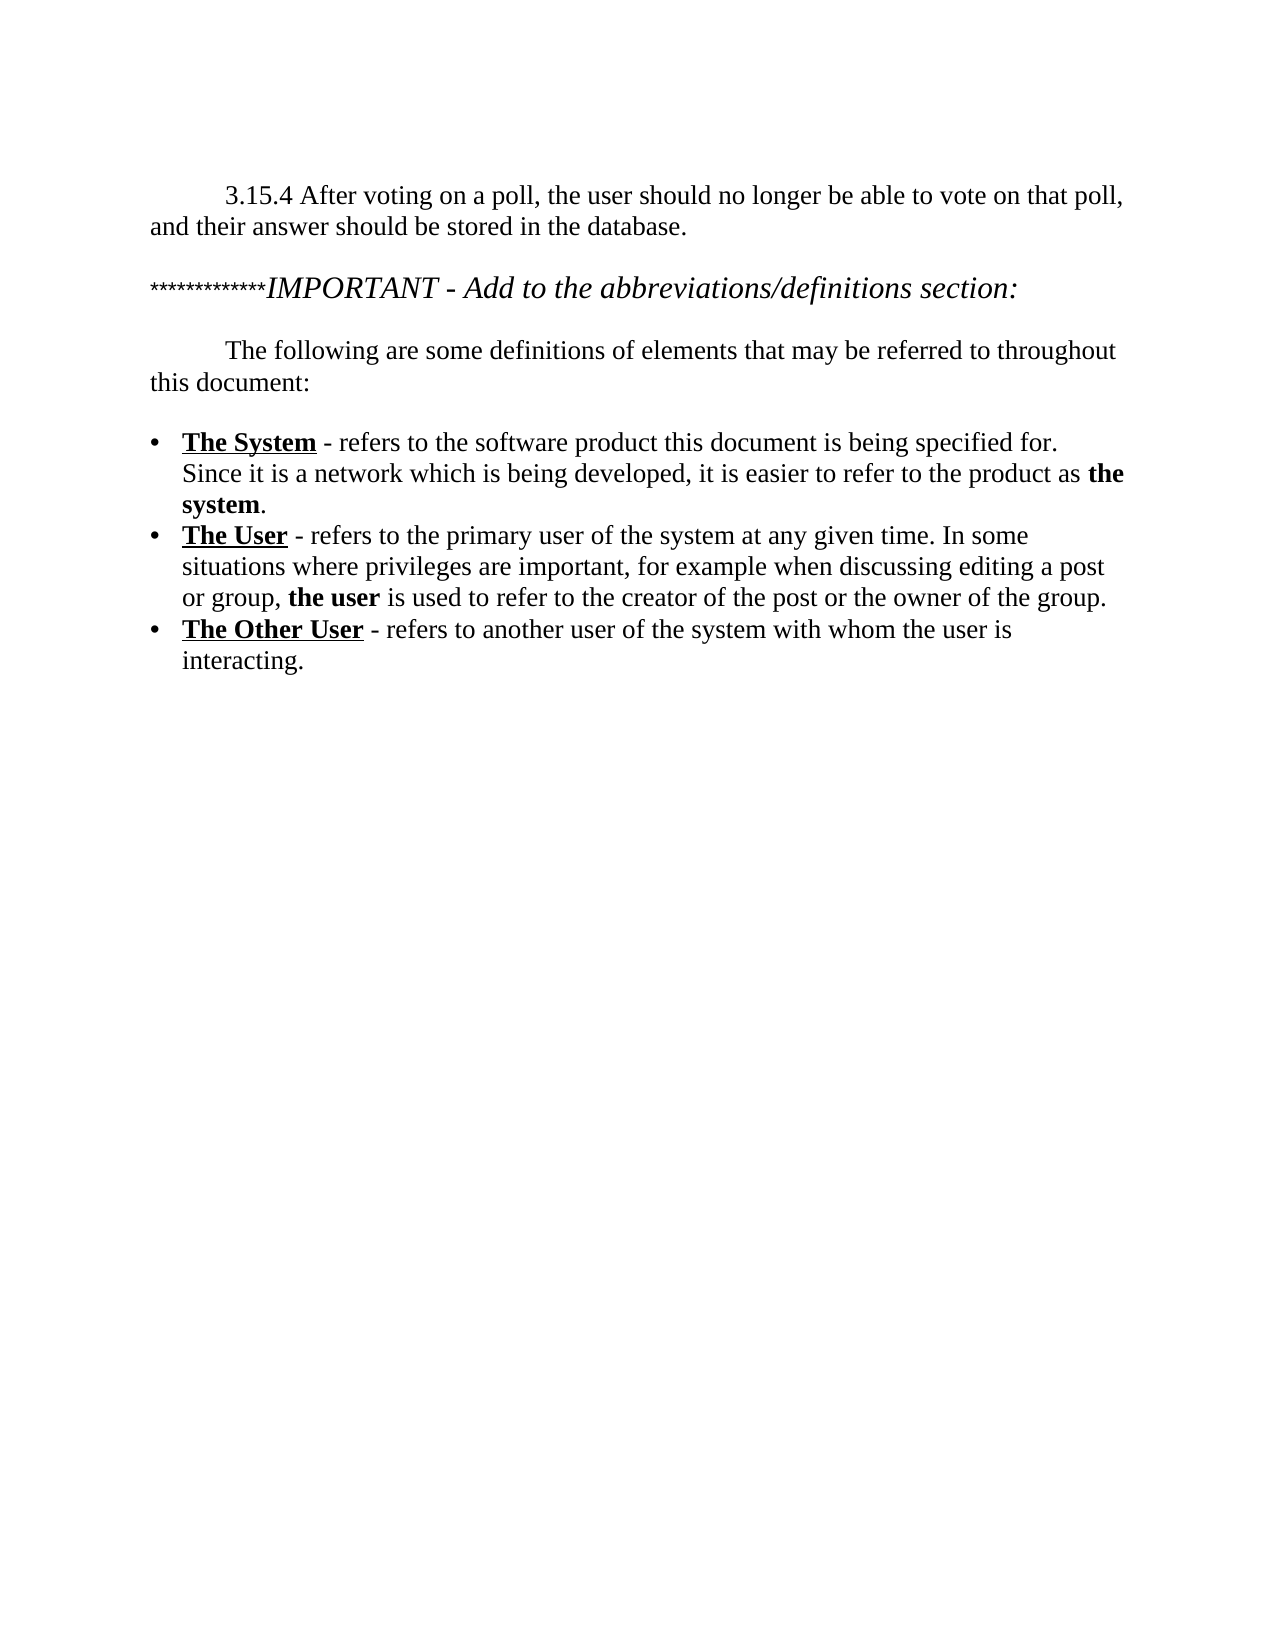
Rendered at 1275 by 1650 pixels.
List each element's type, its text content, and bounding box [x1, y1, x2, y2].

list The Other User - refers to another user of the system with whom the user is interacting. [150, 613, 1125, 675]
text *************IMPORTANT - Add to the abbreviations/definitions section: [150, 270, 1125, 306]
text 3.15.4 After voting on a poll, the user should no longer be able to vote on that poll, and their answer should be stored in the database. [150, 179, 1125, 241]
list The System - refers to the software product this document is being specified for. Since it is a network which is being developed, it is easier to refer to the product as the system. [150, 426, 1125, 519]
text The following are some definitions of elements that may be referred to throughout this document: [150, 334, 1125, 397]
list The User - refers to the primary user of the system at any given time. In some situations where privileges are important, for example when discussing editing a post or group, the user is used to refer to the creator of the post or the owner of the group. [150, 519, 1125, 613]
